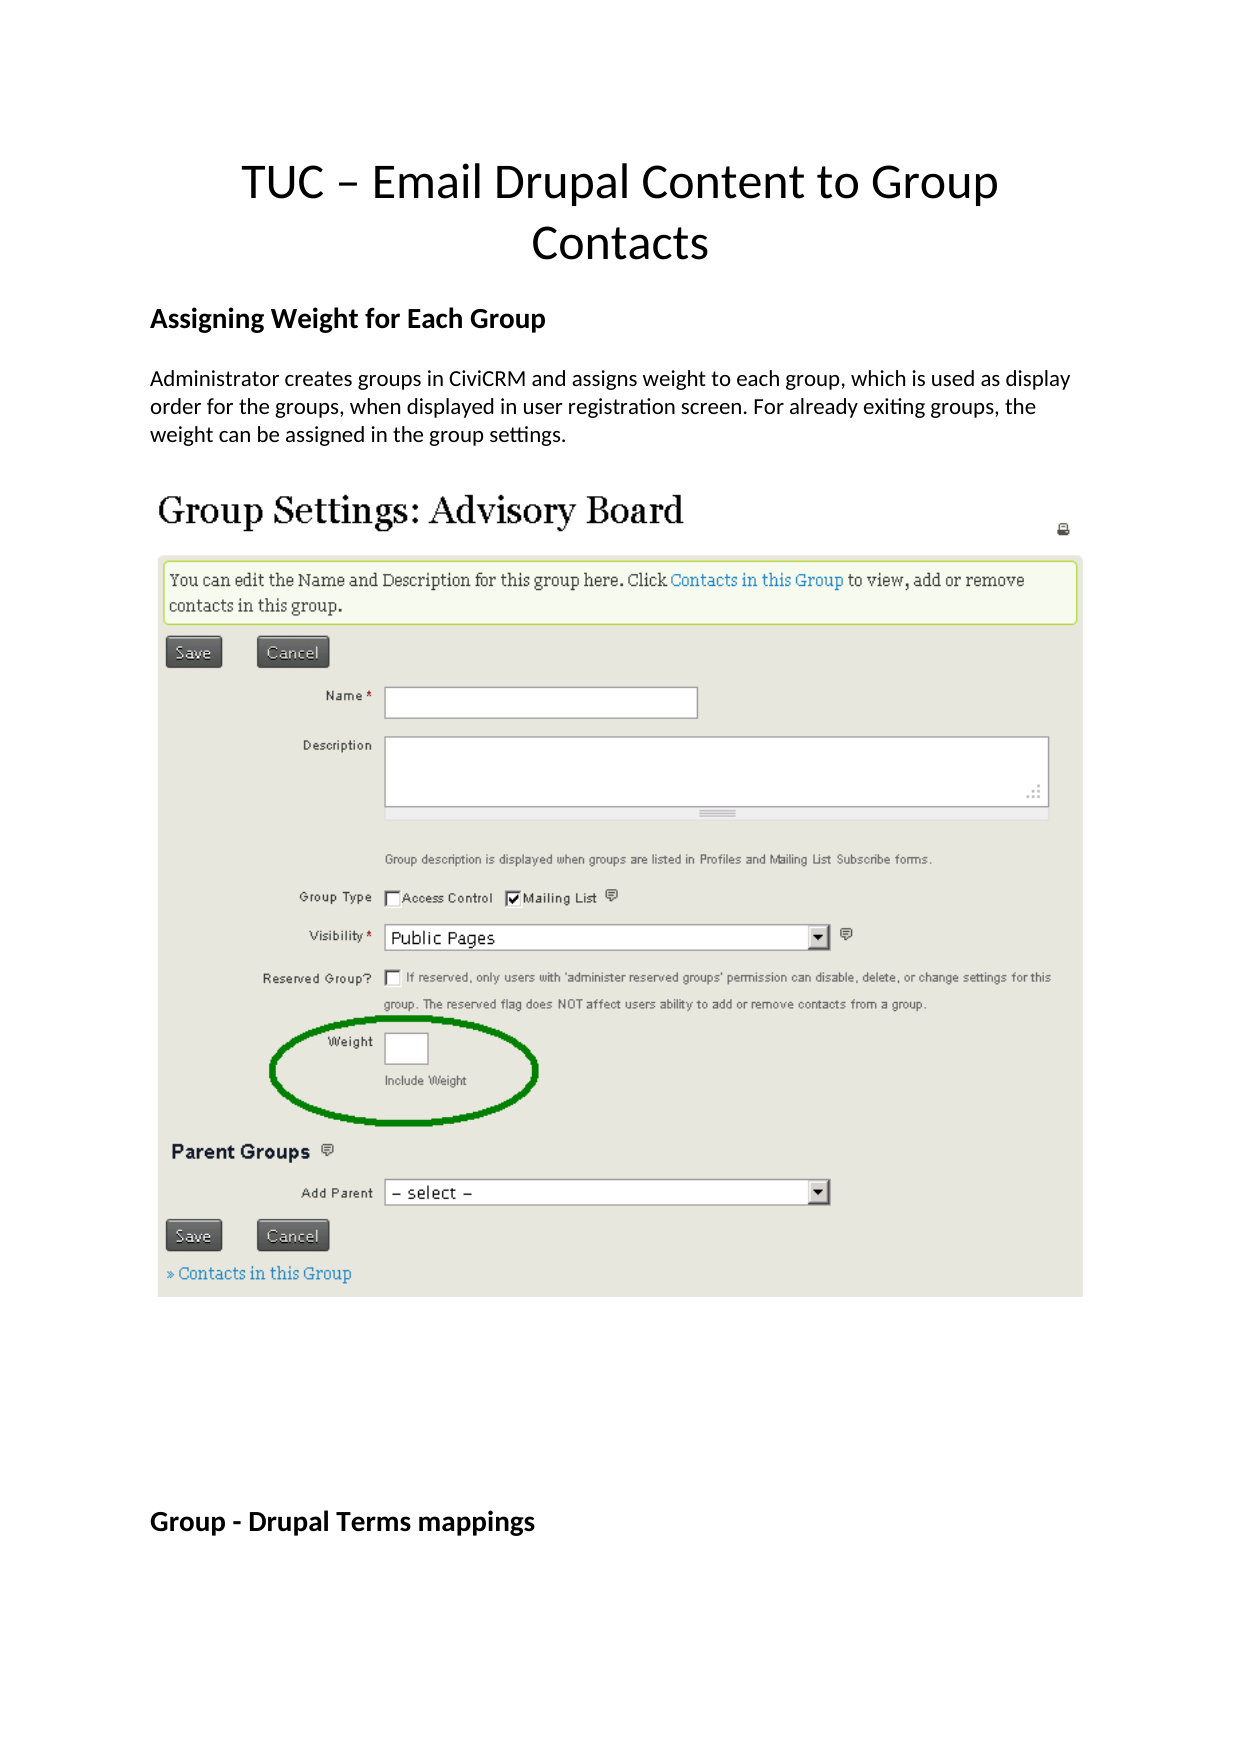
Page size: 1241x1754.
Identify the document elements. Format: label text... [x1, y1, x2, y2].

text Administrator creates groups in CiviCRM and assigns weight to each group, which is used as display order for the groups, when displayed in user registration screen. For already exiting groups, the weight can be assigned in the group settings. [150, 364, 1090, 448]
text TUC – Email Drupal Content to Group Contacts [150, 150, 1090, 272]
text Assigning Weight for Each Group [150, 300, 1090, 336]
picture [150, 475, 1091, 1297]
text Group - Drupal Terms mappings [150, 1503, 1090, 1539]
